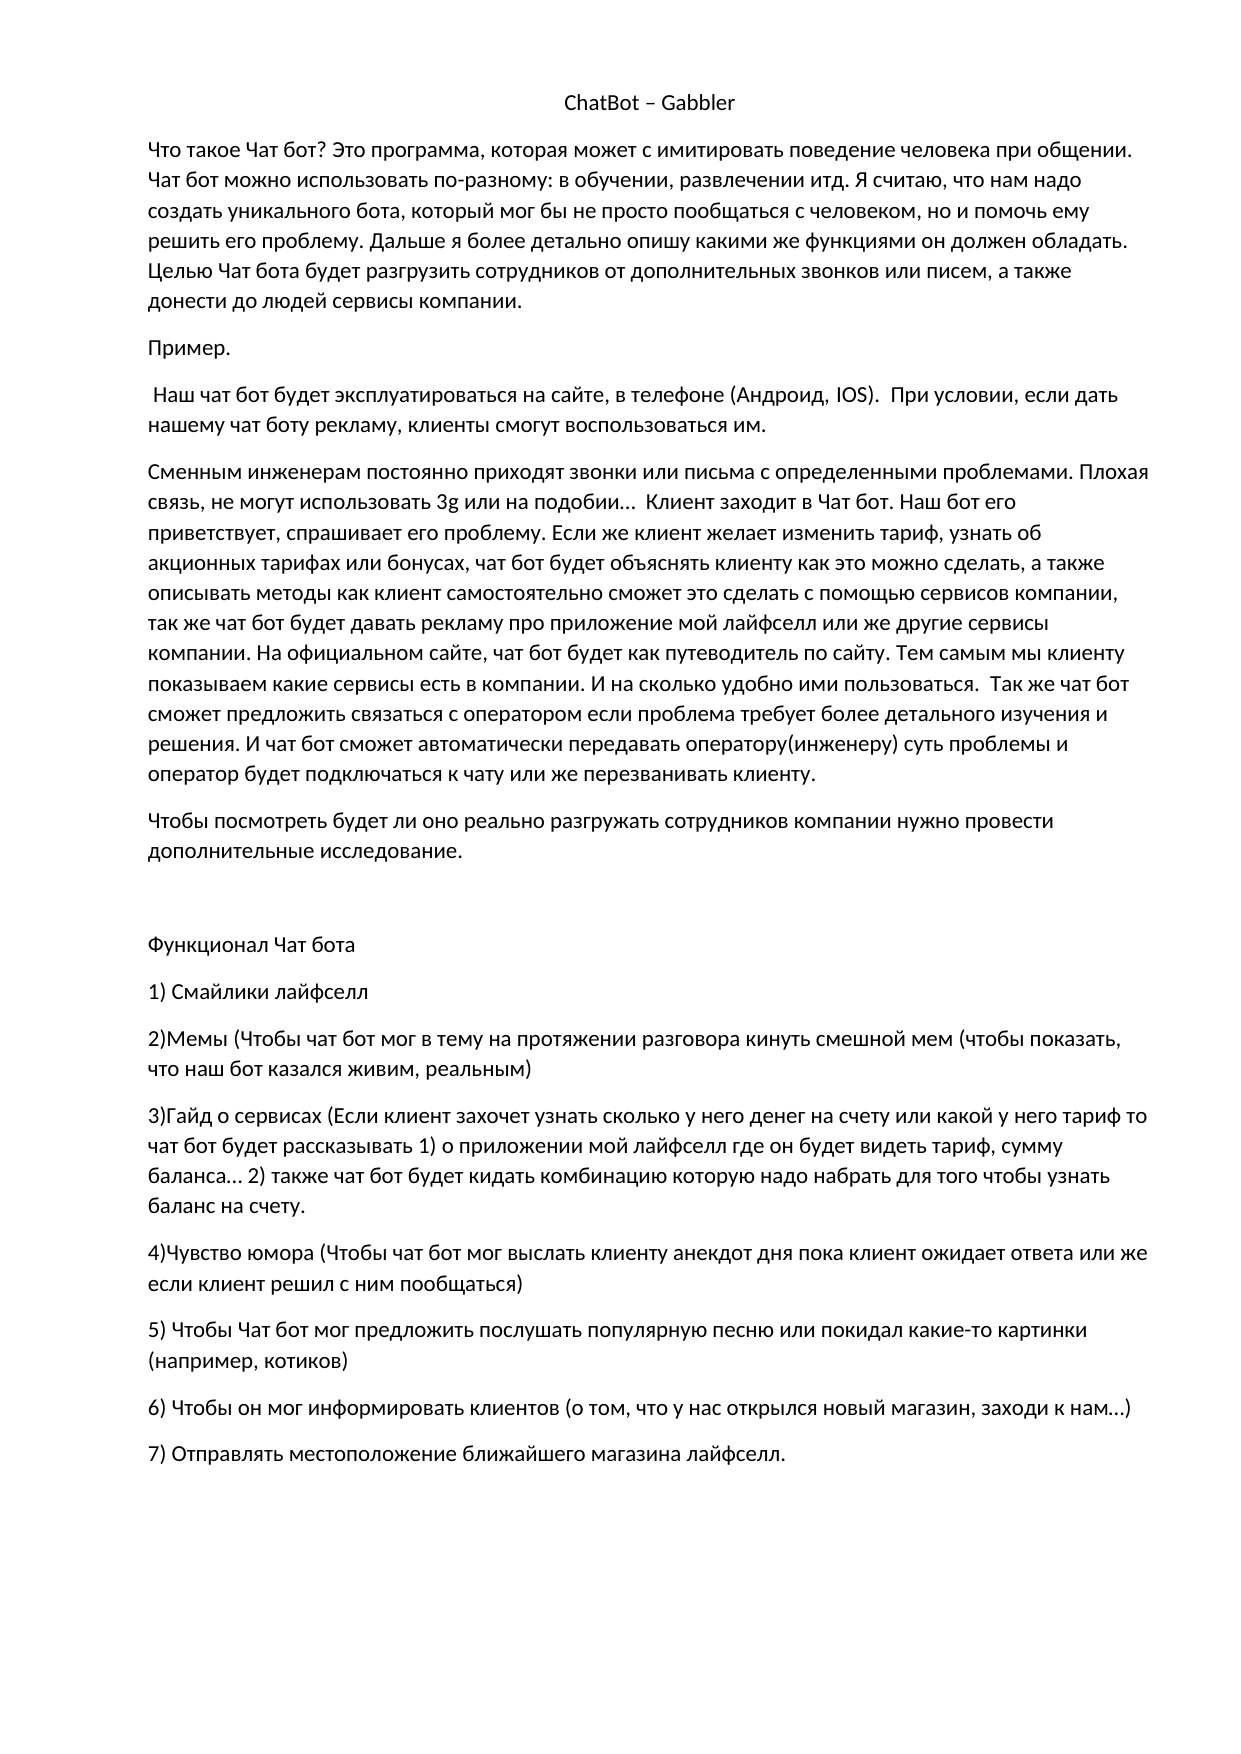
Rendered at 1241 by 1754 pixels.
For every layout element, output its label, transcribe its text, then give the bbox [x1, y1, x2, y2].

text Сменным инженерам постоянно приходят звонки или письма с определенными проблемами. Плохая связь, не могут использовать 3g или на подобии… Клиент заходит в Чат бот. Наш бот его приветствует, спрашивает его проблему. Если же клиент желает изменить тариф, узнать об акционных тарифах или бонусах, чат бот будет объяснять клиенту как это можно сделать, а также описывать методы как клиент самостоятельно сможет это сделать с помощью сервисов компании, так же чат бот будет давать рекламу про приложение мой лайфселл или же другие сервисы компании. На официальном сайте, чат бот будет как путеводитель по сайту. Тем самым мы клиенту показываем какие сервисы есть в компании. И на сколько удобно ими пользоваться. Так же чат бот сможет предложить связаться с оператором если проблема требует более детального изучения и решения. И чат бот сможет автоматически передавать оператору(инженеру) суть проблемы и оператор будет подключаться к чату или же перезванивать клиенту. [148, 457, 1152, 787]
text Функционал Чат бота [148, 930, 1152, 958]
text 6) Чтобы он мог информировать клиентов (о том, что у нас открылся новый магазин, заходи к нам…) [148, 1393, 1152, 1421]
text Пример. [148, 333, 1152, 361]
text Чтобы посмотреть будет ли оно реально разгружать сотрудников компании нужно провести дополнительные исследование. [148, 806, 1152, 864]
text 7) Отправлять местоположение ближайшего магазина лайфселл. [148, 1439, 1152, 1468]
text Что такое Чат бот? Это программа, которая может с имитировать поведение человека при общении. Чат бот можно использовать по-разному: в обучении, развлечении итд. Я считаю, что нам надо создать уникального бота, который мог бы не просто пообщаться с человеком, но и помочь ему решить его проблему. Дальше я более детально опишу какими же функциями он должен обладать. Целью Чат бота будет разгрузить сотрудников от дополнительных звонков или писем, а также донести до людей сервисы компании. [148, 135, 1152, 314]
text ChatBot – Gabbler [148, 88, 1152, 117]
text Наш чат бот будет эксплуатироваться на сайте, в телефоне (Андроид, IOS). При условии, если дать нашему чат боту рекламу, клиенты смогут воспользоваться им. [148, 380, 1152, 438]
text 1) Смайлики лайфселл [148, 977, 1152, 1005]
text 4)Чувство юмора (Чтобы чат бот мог выслать клиенту анекдот дня пока клиент ожидает ответа или же если клиент решил с ним пообщаться) [148, 1238, 1152, 1297]
text 5) Чтобы Чат бот мог предложить послушать популярную песню или покидал какие-то картинки (например, котиков) [148, 1316, 1152, 1374]
text 2)Мемы (Чтобы чат бот мог в тему на протяжении разговора кинуть смешной мем (чтобы показать, что наш бот казался живим, реальным) [148, 1024, 1152, 1082]
text 3)Гайд о сервисах (Если клиент захочет узнать сколько у него денег на счету или какой у него тариф то чат бот будет рассказывать 1) о приложении мой лайфселл где он будет видеть тариф, сумму баланса… 2) также чат бот будет кидать комбинацию которую надо набрать для того чтобы узнать баланс на счету. [148, 1101, 1152, 1220]
